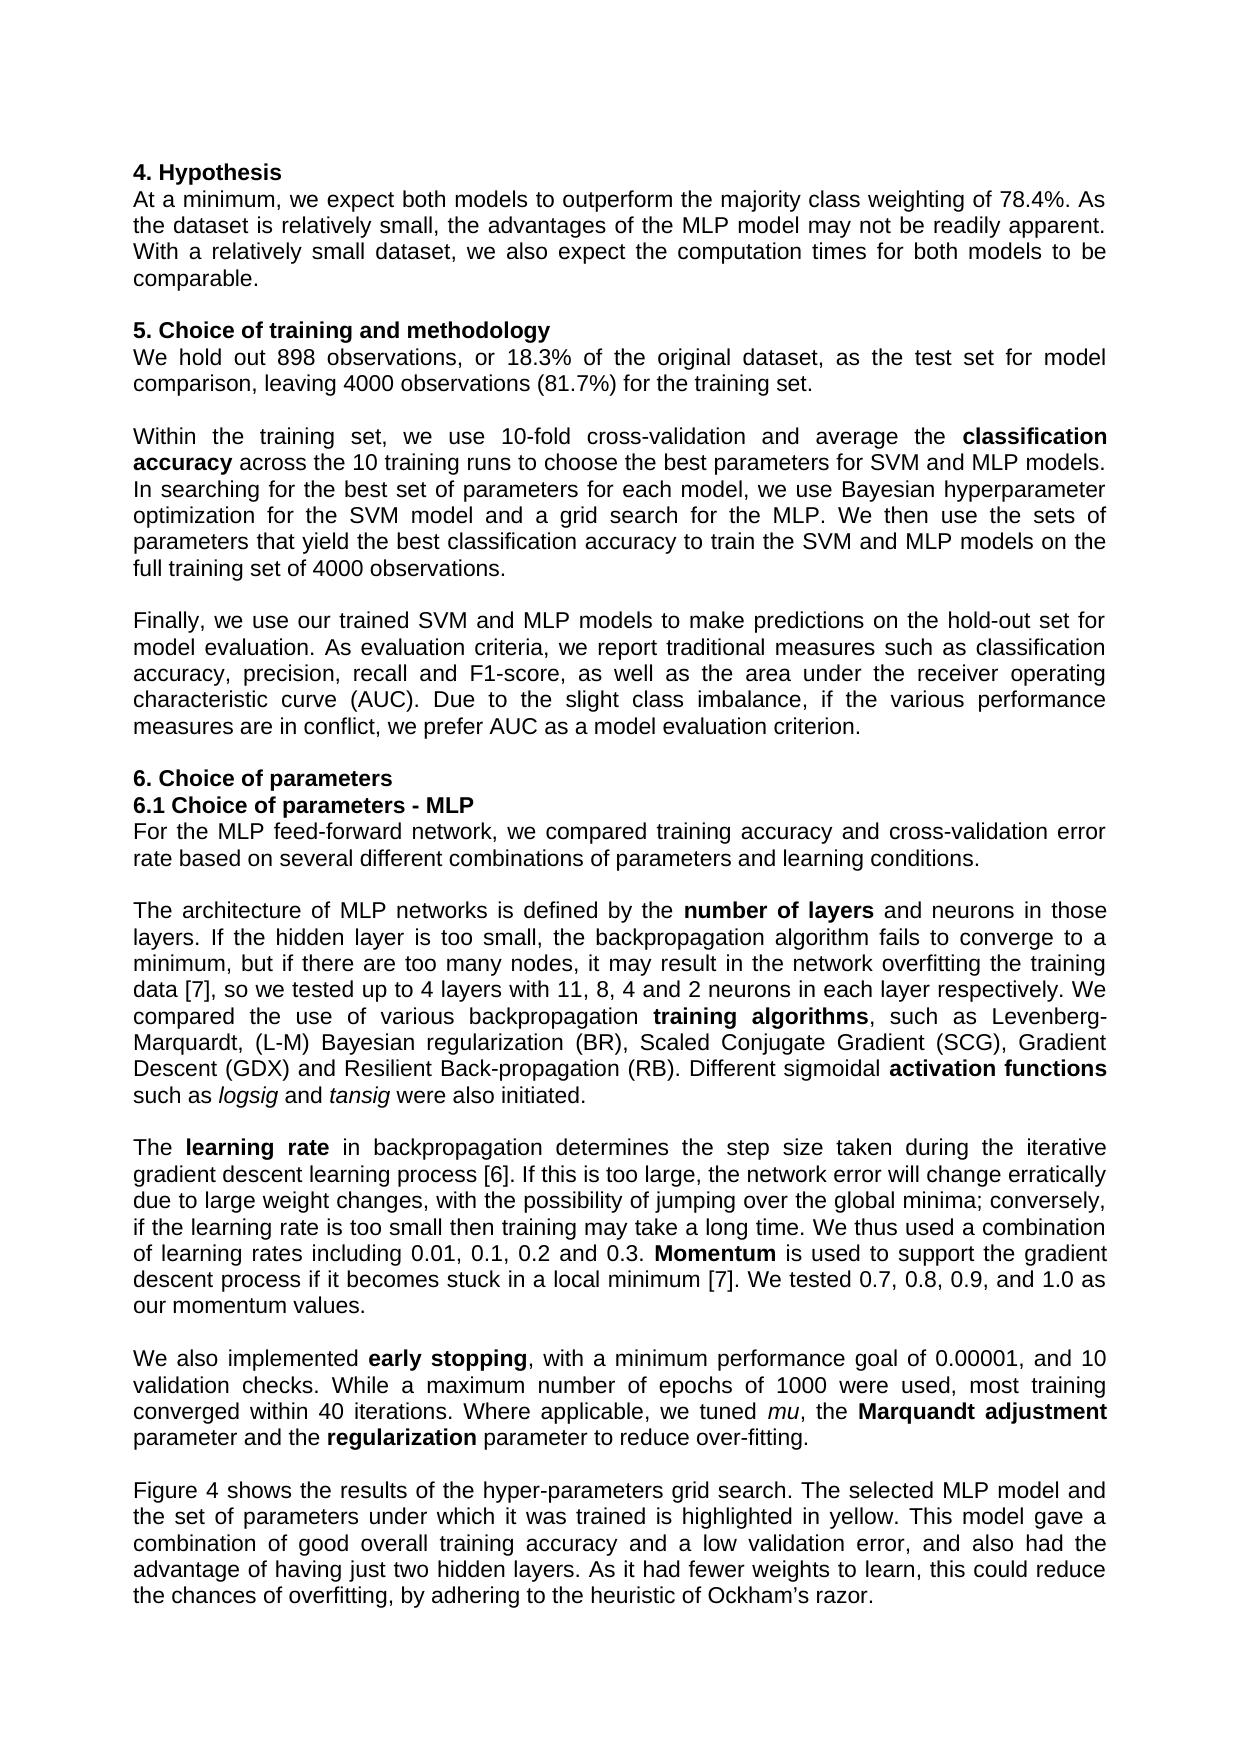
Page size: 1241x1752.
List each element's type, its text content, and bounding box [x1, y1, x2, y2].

text 5. Choice of training and methodology [133, 317, 1107, 344]
text Finally, we use our trained SVM and MLP models to make predictions on the hold-out set for model evaluation. As evaluation criteria, we report traditional measures such as classification accuracy, precision, recall and F1-score, as well as the area under the receiver operating characteristic curve (AUC). Due to the slight class imbalance, if the various performance measures are in conflict, we prefer AUC as a model evaluation criterion. [133, 607, 1107, 739]
text 6. Choice of parameters [133, 765, 1107, 792]
text For the MLP feed-forward network, we compared training accuracy and cross-validation error rate based on several different combinations of parameters and learning conditions. [133, 818, 1107, 871]
text The learning rate in backpropagation determines the step size taken during the iterative gradient descent learning process [6]. If this is too large, the network error will change erratically due to large weight changes, with the possibility of jumping over the global minima; conversely, if the learning rate is too small then training may take a long time. We thus used a combination of learning rates including 0.01, 0.1, 0.2 and 0.3. Momentum is used to support the gradient descent process if it becomes stuck in a local minimum [7]. We tested 0.7, 0.8, 0.9, and 1.0 as our momentum values. [133, 1134, 1107, 1319]
text At a minimum, we expect both models to outperform the majority class weighting of 78.4%. As the dataset is relatively small, the advantages of the MLP model may not be readily apparent. With a relatively small dataset, we also expect the computation times for both models to be comparable. [133, 186, 1107, 291]
text Figure 4 shows the results of the hyper-parameters grid search. The selected MLP model and the set of parameters under which it was trained is highlighted in yellow. This model gave a combination of good overall training accuracy and a low validation error, and also had the advantage of having just two hidden layers. As it had fewer weights to learn, this could reduce the chances of overfitting, by adhering to the heuristic of Ockham’s razor. [133, 1477, 1107, 1609]
text The architecture of MLP networks is defined by the number of layers and neurons in those layers. If the hidden layer is too small, the backpropagation algorithm fails to converge to a minimum, but if there are too many nodes, it may result in the network overfitting the training data [7], so we tested up to 4 layers with 11, 8, 4 and 2 neurons in each layer respectively. We compared the use of various backpropagation training algorithms, such as Levenberg-Marquardt, (L-M) Bayesian regularization (BR), Scaled Conjugate Gradient (SCG), Gradient Descent (GDX) and Resilient Back-propagation (RB). Different sigmoidal activation functions such as logsig and tansig were also initiated. [133, 897, 1107, 1108]
text We also implemented early stopping, with a minimum performance goal of 0.00001, and 10 validation checks. While a maximum number of epochs of 1000 were used, most training converged within 40 iterations. Where applicable, we tuned mu, the Marquandt adjustment parameter and the regularization parameter to reduce over-fitting. [133, 1345, 1107, 1451]
text Within the training set, we use 10-fold cross-validation and average the classification accuracy across the 10 training runs to choose the best parameters for SVM and MLP models. In searching for the best set of parameters for each model, we use Bayesian hyperparameter optimization for the SVM model and a grid search for the MLP. We then use the sets of parameters that yield the best classification accuracy to train the SVM and MLP models on the full training set of 4000 observations. [133, 423, 1107, 581]
text We hold out 898 observations, or 18.3% of the original dataset, as the test set for model comparison, leaving 4000 observations (81.7%) for the training set. [133, 344, 1107, 396]
text 6.1 Choice of parameters - MLP [133, 792, 1107, 818]
text 4. Hypothesis [133, 159, 1107, 186]
